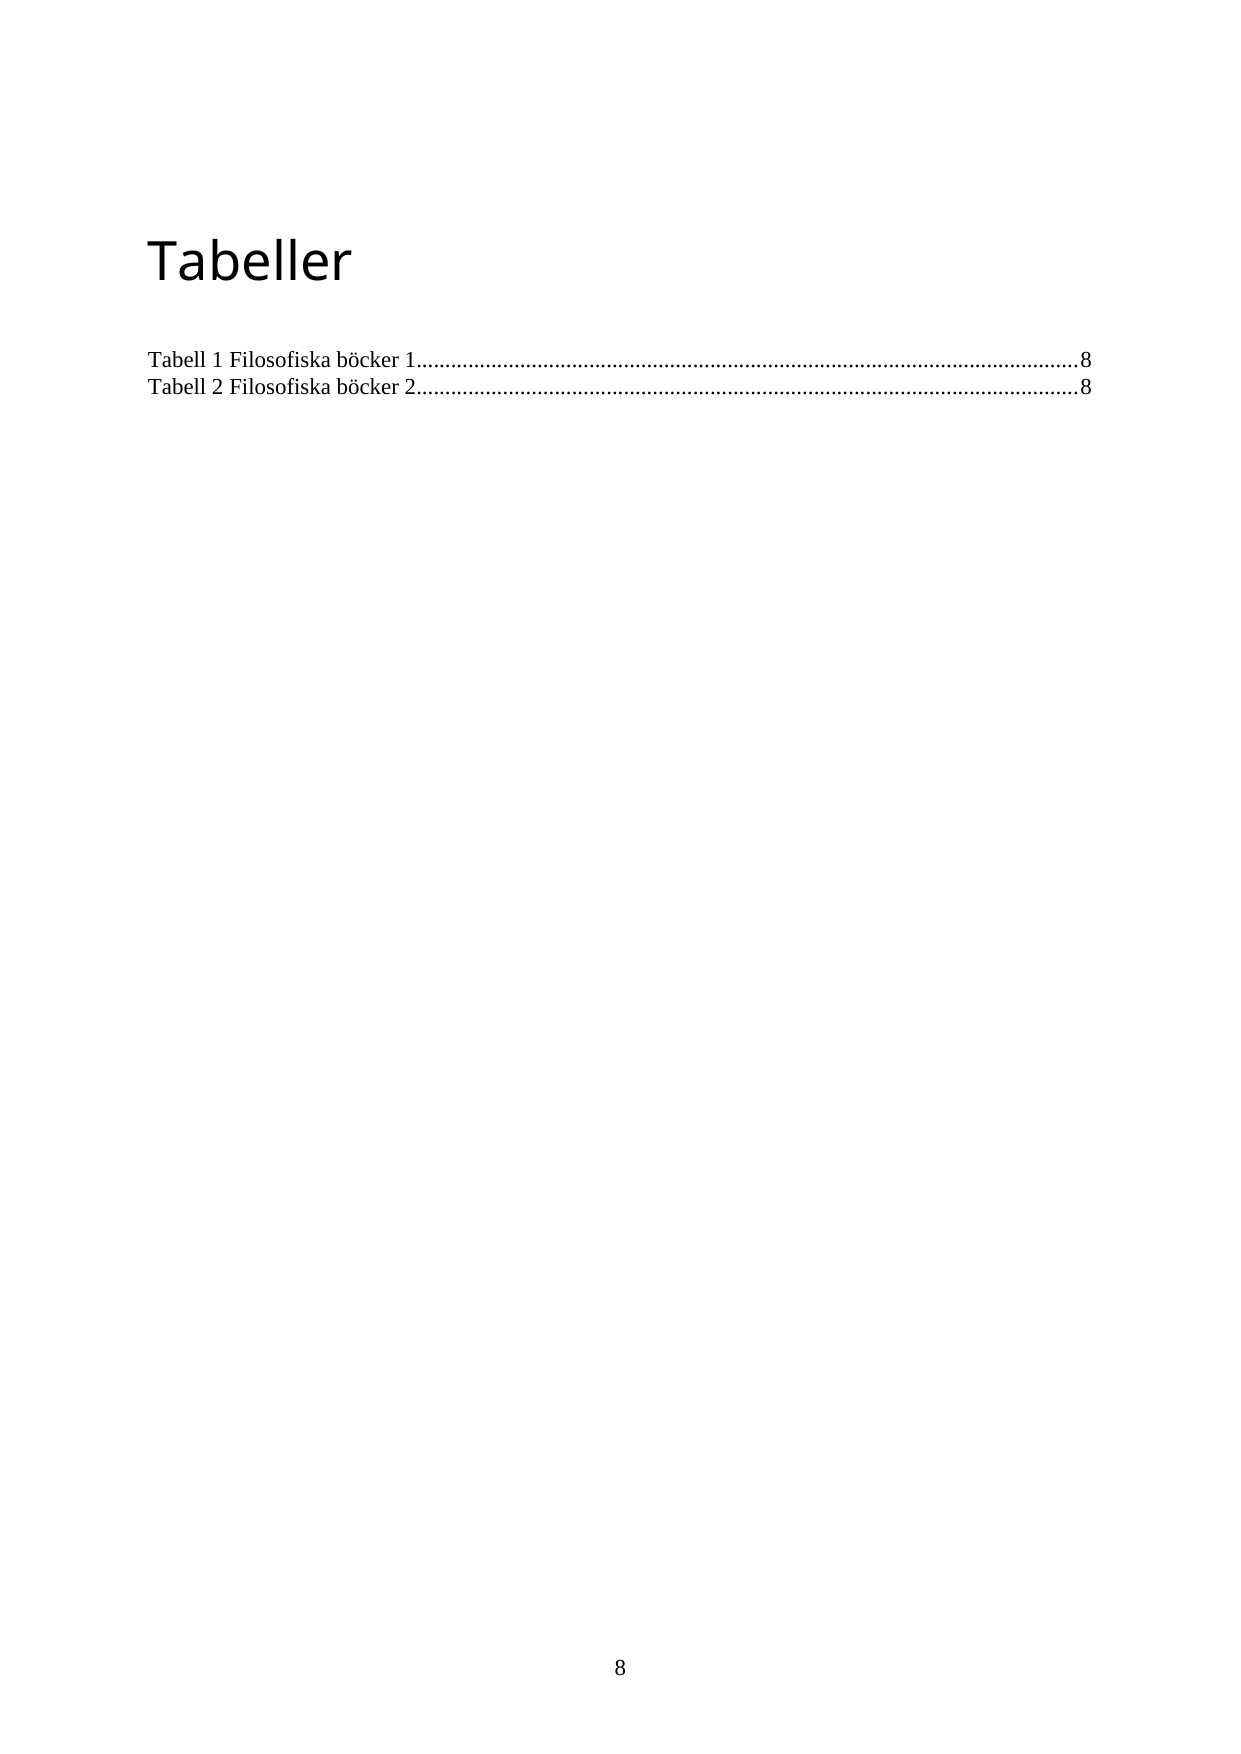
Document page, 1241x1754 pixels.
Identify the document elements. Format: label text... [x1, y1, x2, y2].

text Tabell 1 Filosofiska böcker 1 8 [148, 346, 1093, 373]
text Tabell 2 Filosofiska böcker 2 8 [148, 373, 1093, 399]
text Tabeller [148, 223, 1093, 296]
